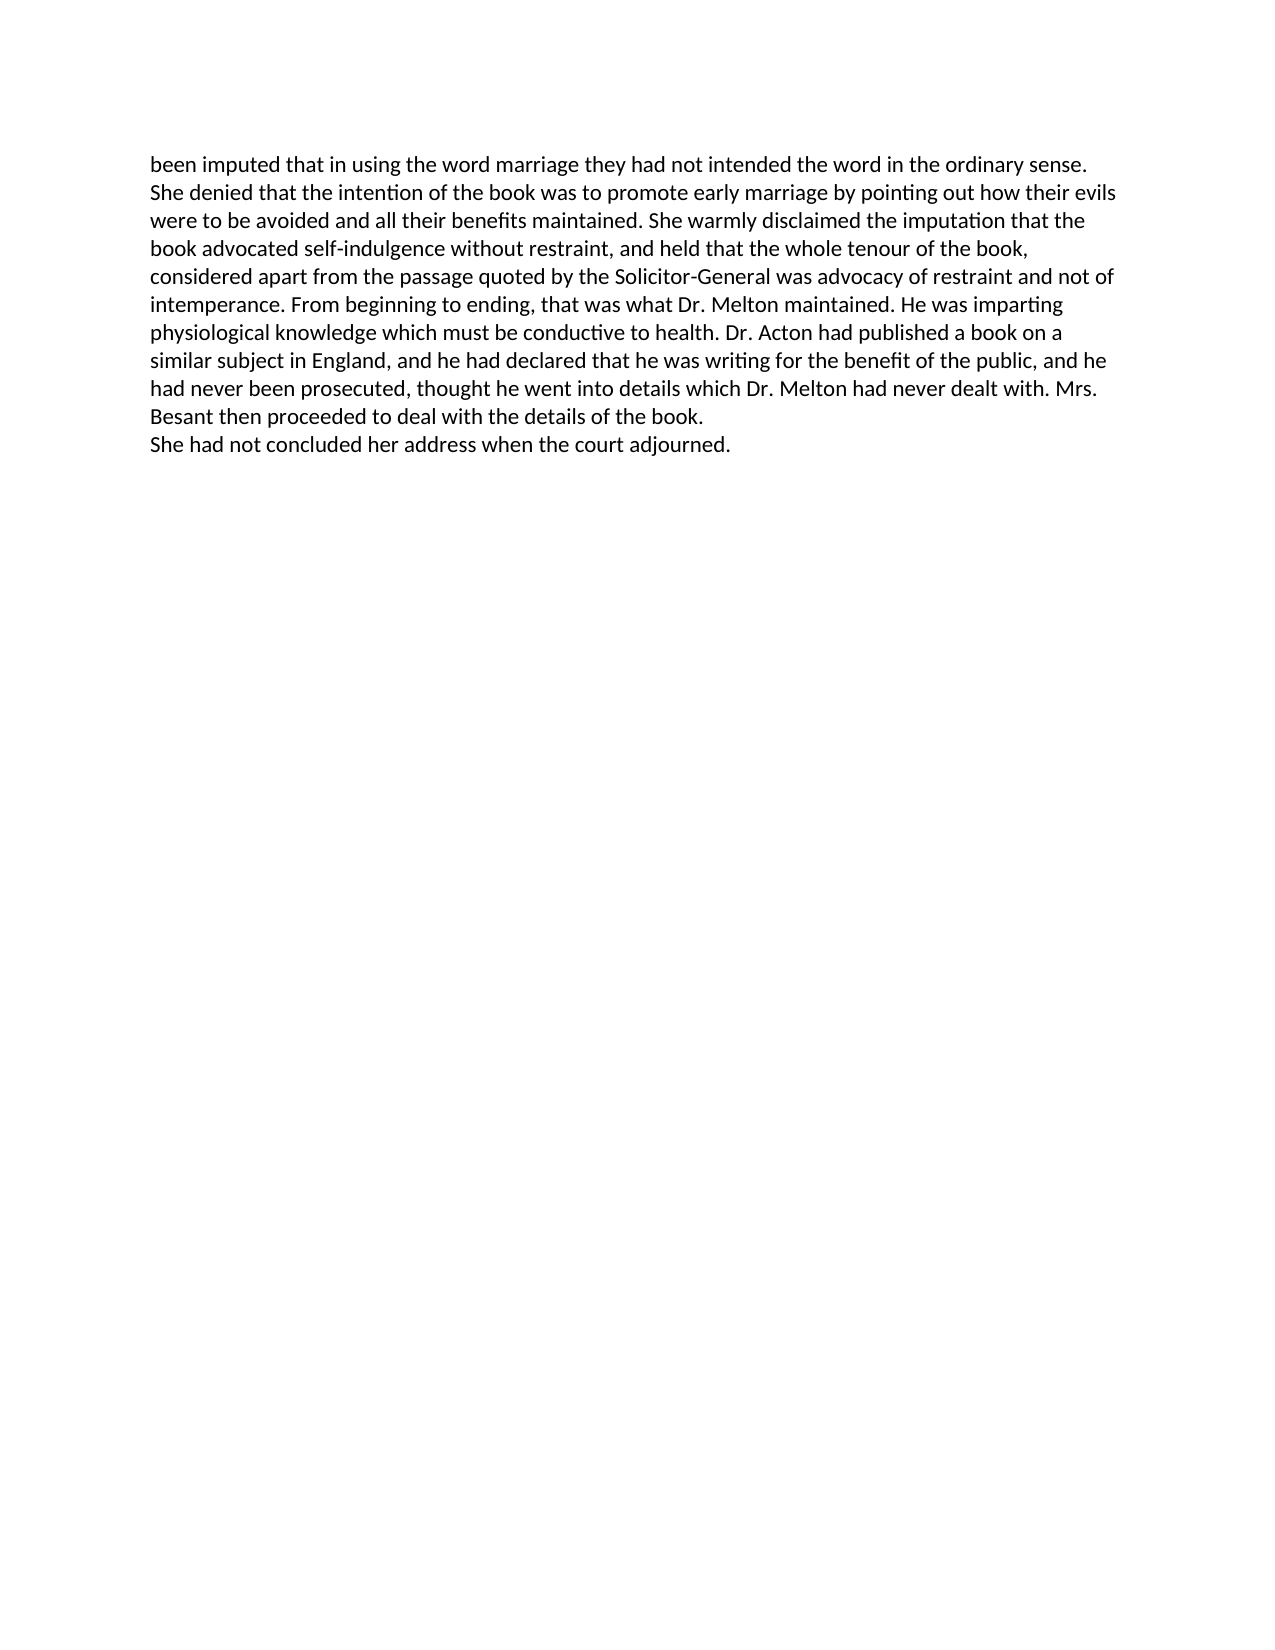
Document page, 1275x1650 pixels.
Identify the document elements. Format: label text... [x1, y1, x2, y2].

text She had not concluded her address when the court adjourned. [150, 430, 1125, 458]
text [150, 150, 1125, 430]
